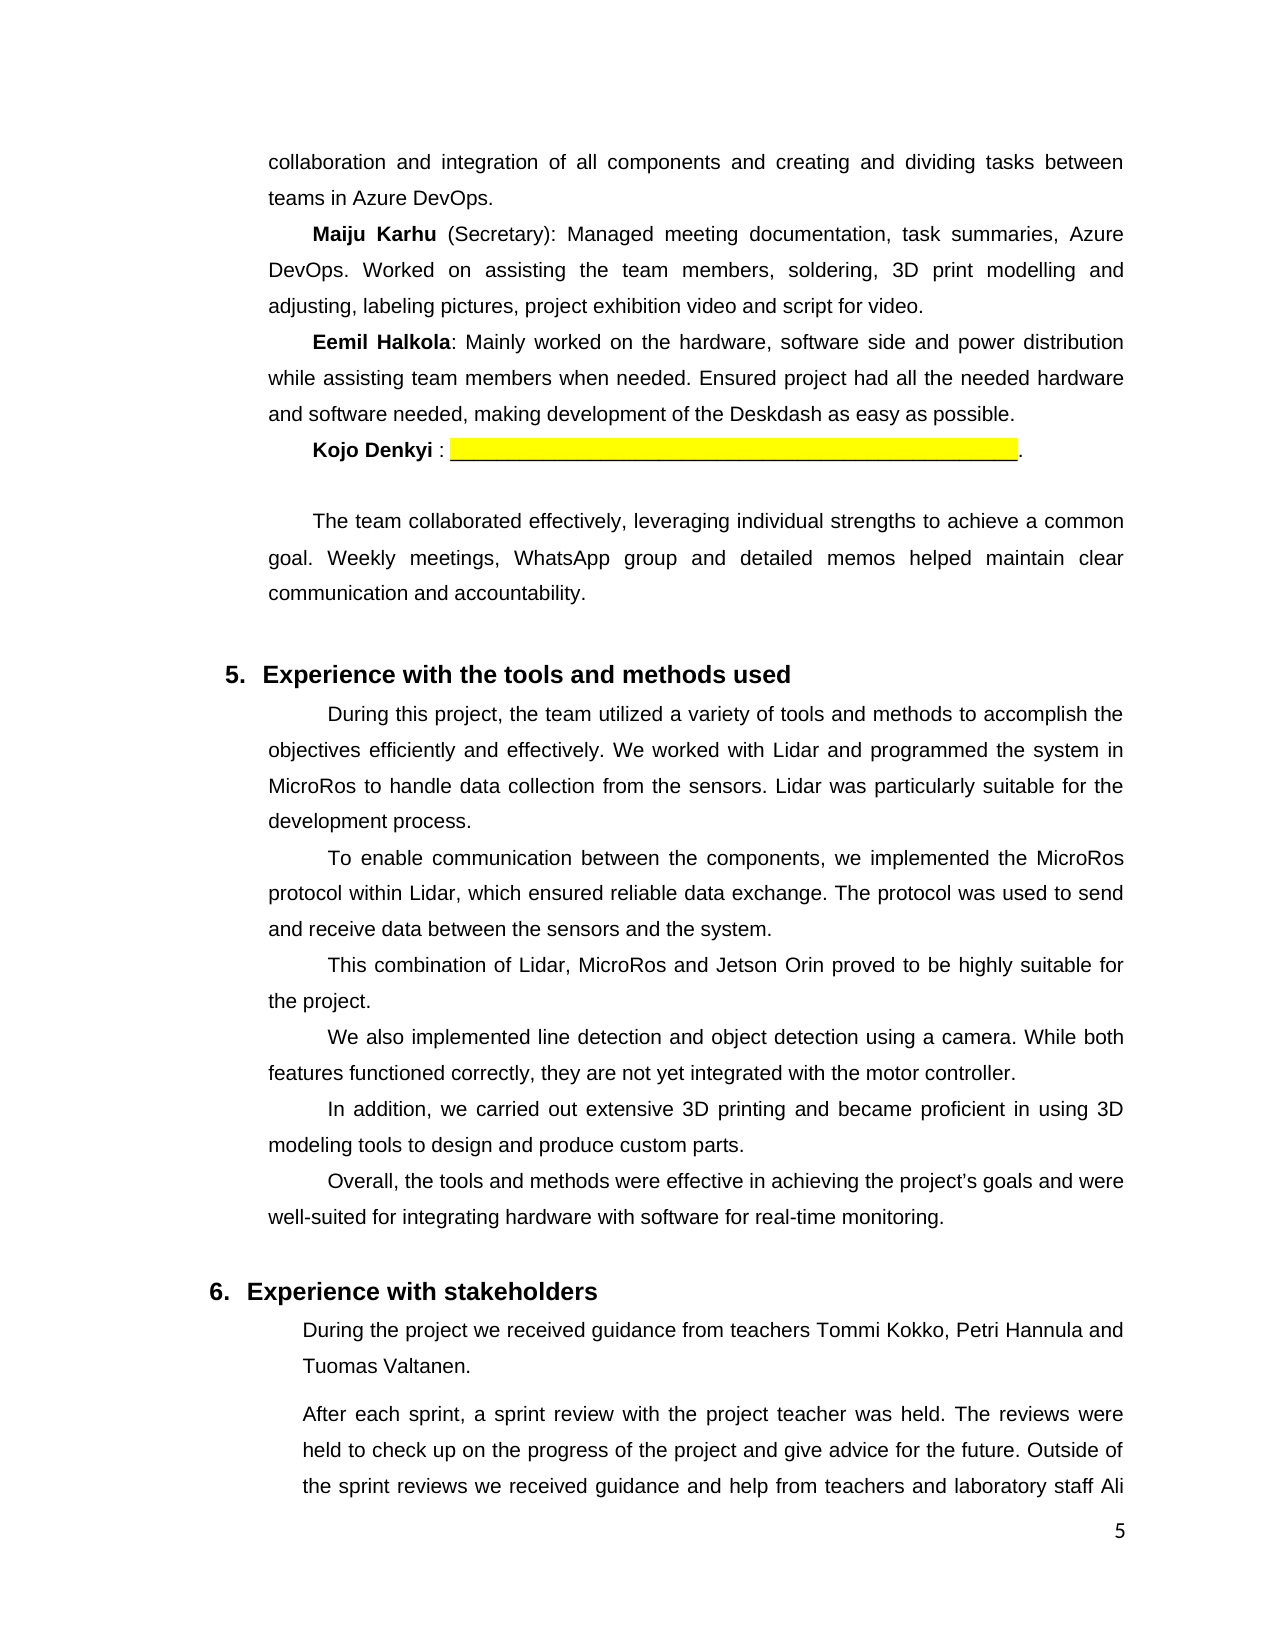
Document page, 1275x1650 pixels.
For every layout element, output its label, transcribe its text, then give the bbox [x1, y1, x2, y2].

text During the project we received guidance from teachers Tommi Kokko, Petri Hannula and Tuomas Valtanen. [302, 1318, 1125, 1378]
list Experience with the tools and methods used [225, 660, 1125, 689]
text We also implemented line detection and object detection using a camera. While both features functioned correctly, they are not yet integrated with the motor controller. [268, 1025, 1125, 1085]
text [268, 150, 1125, 210]
text Eemil Halkola: Mainly worked on the hardware, software side and power distribution while assisting team members when needed. Ensured project had all the needed hardware and software needed, making development of the Deskdash as easy as possible. [268, 330, 1125, 426]
text Kojo Denkyi : _________________________________________________. [268, 437, 1125, 461]
text The team collaborated effectively, leveraging individual strengths to achieve a common goal. Weekly meetings, WhatsApp group and detailed memos helped maintain clear communication and accountability. [268, 509, 1125, 605]
list Experience with stakeholders [209, 1277, 1125, 1305]
text This combination of Lidar, MicroRos and Jetson Orin proved to be highly suitable for the project. [268, 953, 1125, 1013]
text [302, 1402, 1125, 1498]
text To enable communication between the components, we implemented the MicroRos protocol within Lidar, which ensured reliable data exchange. The protocol was used to send and receive data between the sensors and the system. [268, 845, 1125, 941]
text During this project, the team utilized a variety of tools and methods to accomplish the objectives efficiently and effectively. We worked with Lidar and programmed the system in MicroRos to handle data collection from the sensors. Lidar was particularly suitable for the development process. [268, 702, 1125, 833]
text In addition, we carried out extensive 3D printing and became proficient in using 3D modeling tools to design and produce custom parts. [268, 1097, 1125, 1157]
text Overall, the tools and methods were effective in achieving the project’s goals and were well-suited for integrating hardware with software for real-time monitoring. [268, 1169, 1125, 1229]
text Maiju Karhu (Secretary): Managed meeting documentation, task summaries, Azure DevOps. Worked on assisting the team members, soldering, 3D print modelling and adjusting, labeling pictures, project exhibition video and script for video. [268, 222, 1125, 318]
